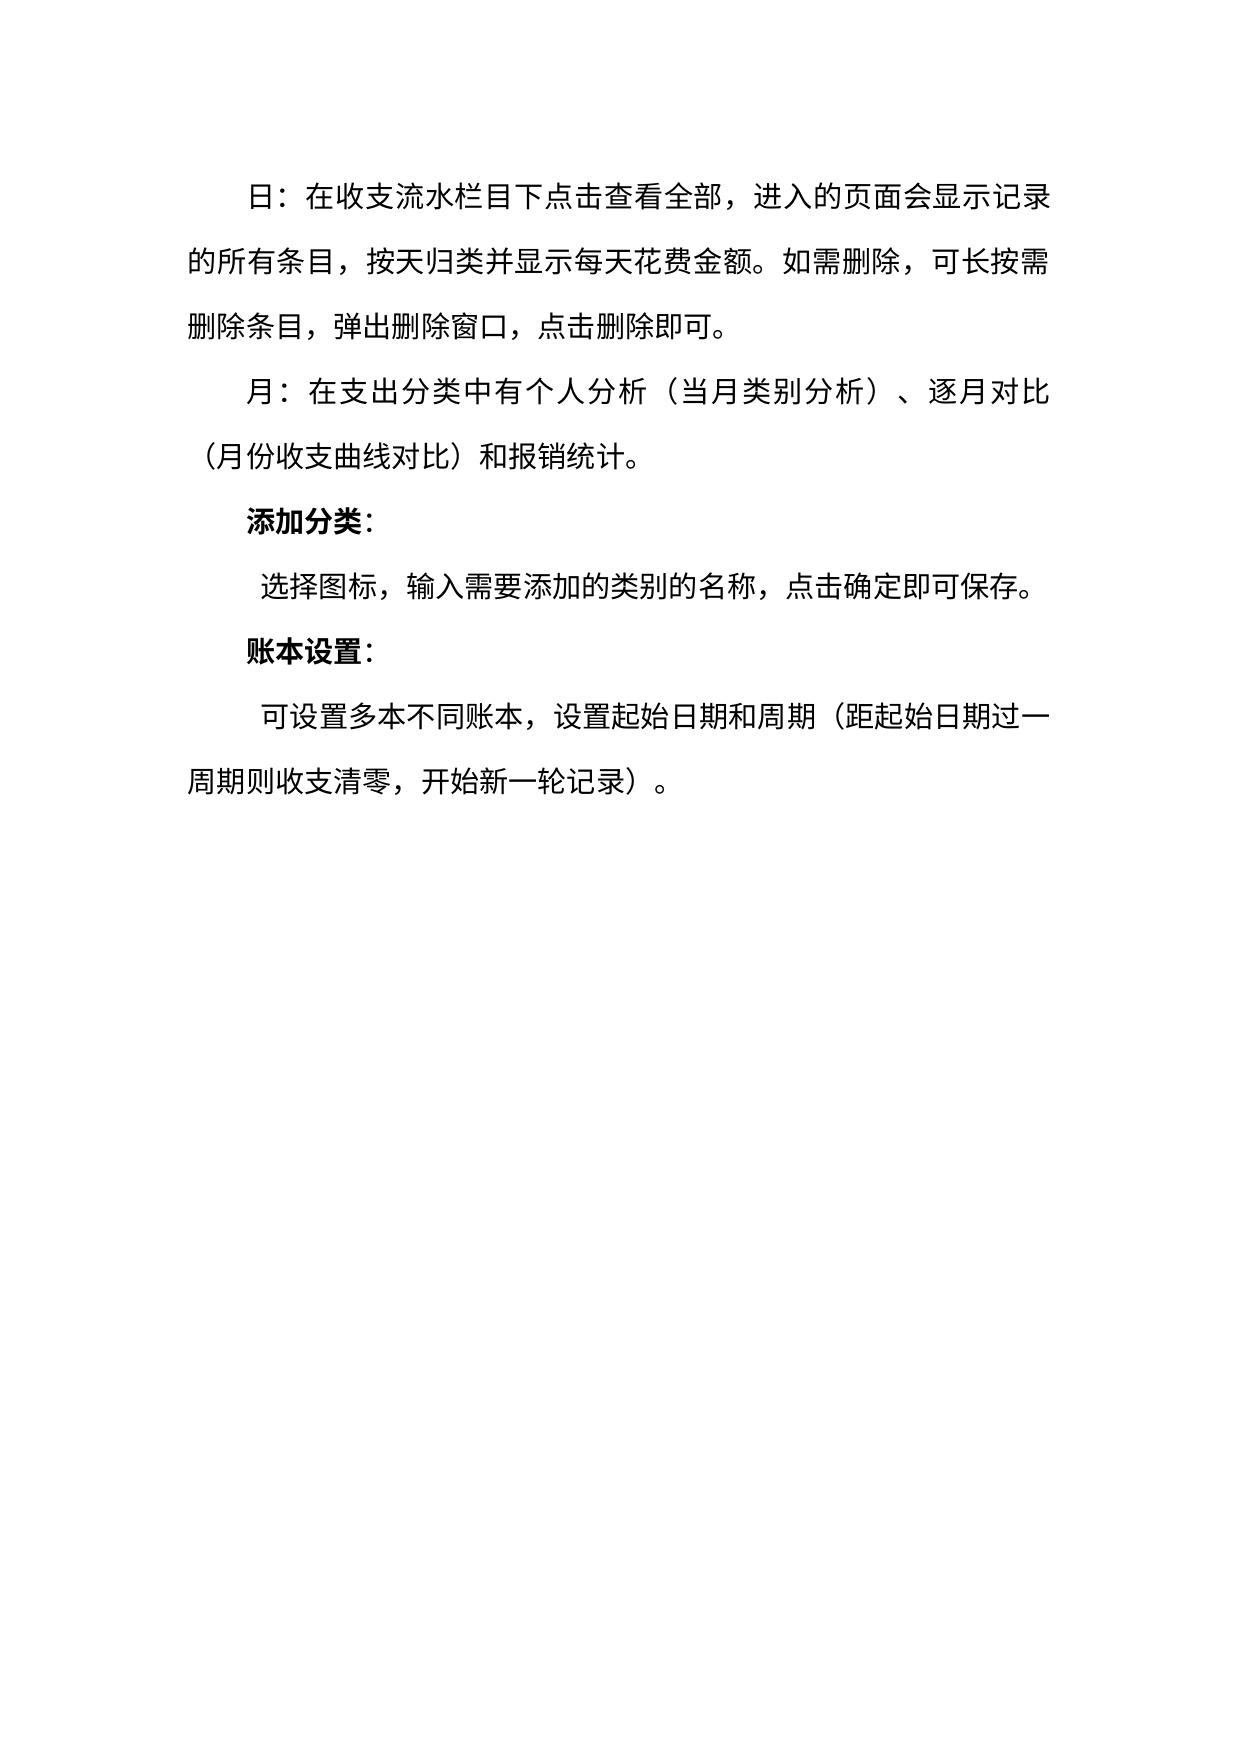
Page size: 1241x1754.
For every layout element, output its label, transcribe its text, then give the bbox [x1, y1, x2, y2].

text 添加分类： [187, 487, 1053, 552]
text 日：在收支流水栏目下点击查看全部，进入的页面会显示记录的所有条目，按天归类并显示每天花费金额。如需删除，可长按需删除条目，弹出删除窗口，点击删除即可。 [187, 162, 1053, 357]
text 可设置多本不同账本，设置起始日期和周期（距起始日期过一周期则收支清零，开始新一轮记录）。 [187, 682, 1053, 812]
text 选择图标，输入需要添加的类别的名称，点击确定即可保存。 [187, 552, 1053, 617]
text 月：在支出分类中有个人分析（当月类别分析）、逐月对比（月份收支曲线对比）和报销统计。 [187, 357, 1053, 487]
text 账本设置： [187, 617, 1053, 682]
